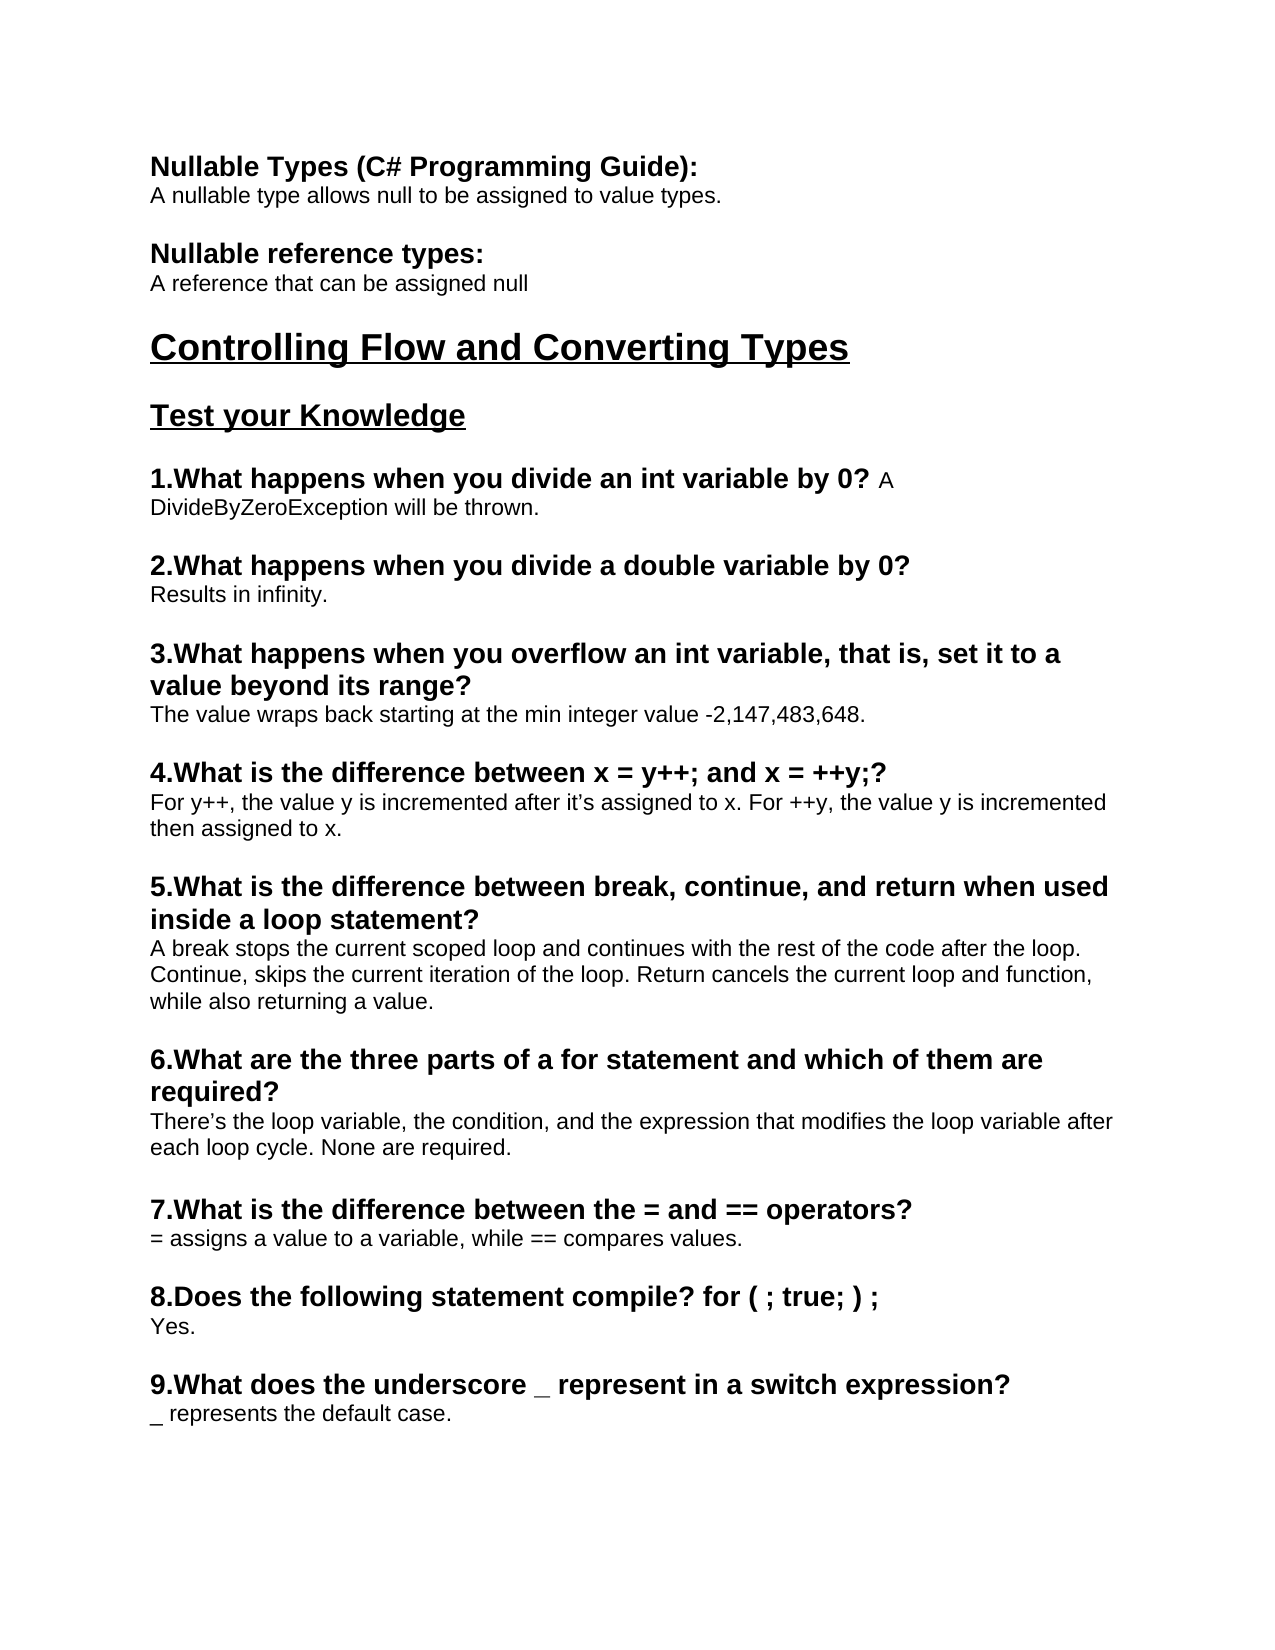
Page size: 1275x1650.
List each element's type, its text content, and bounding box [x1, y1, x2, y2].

text _ represents the default case. [150, 1400, 1125, 1427]
text 1.What happens when you divide an int variable by 0? A DivideByZeroException will be thrown. [150, 462, 1125, 520]
text 4.What is the difference between x = y++; and x = ++y;? [150, 756, 1125, 789]
text 6.What are the three parts of a for statement and which of them are required? [150, 1043, 1125, 1108]
text A reference that can be assigned null [150, 270, 1125, 296]
text 5.What is the difference between break, continue, and return when used inside a loop statement? [150, 870, 1125, 935]
text Test your Knowledge [150, 397, 1125, 433]
text 9.What does the underscore _ represent in a switch expression? [150, 1368, 1125, 1400]
text = assigns a value to a variable, while == compares values. [150, 1225, 1125, 1252]
text Yes. [150, 1313, 1125, 1339]
text For y++, the value y is incremented after it’s assigned to x. For ++y, the value y is incremented then assigned to x. [150, 789, 1125, 842]
text 8.Does the following statement compile? for ( ; true; ) ; [150, 1280, 1125, 1313]
text There’s the loop variable, the condition, and the expression that modifies the loop variable after each loop cycle. None are required. [150, 1108, 1125, 1160]
text Controlling Flow and Converting Types [150, 325, 1125, 368]
text The value wraps back starting at the min integer value -2,147,483,648. [150, 701, 1125, 728]
text A nullable type allows null to be assigned to value types. [150, 182, 1125, 209]
text 2.What happens when you divide a double variable by 0? [150, 549, 1125, 581]
text Nullable reference types: [150, 237, 1125, 270]
text A break stops the current scoped loop and continues with the rest of the code after the loop. Continue, skips the current iteration of the loop. Return cancels the current loop and function, while also returning a value. [150, 935, 1125, 1014]
text 7.What is the difference between the = and == operators? [150, 1193, 1125, 1225]
text 3.What happens when you overflow an int variable, that is, set it to a value beyond its range? [150, 637, 1125, 701]
text Results in infinity. [150, 581, 1125, 608]
text Nullable Types (C# Programming Guide): [150, 150, 1125, 182]
